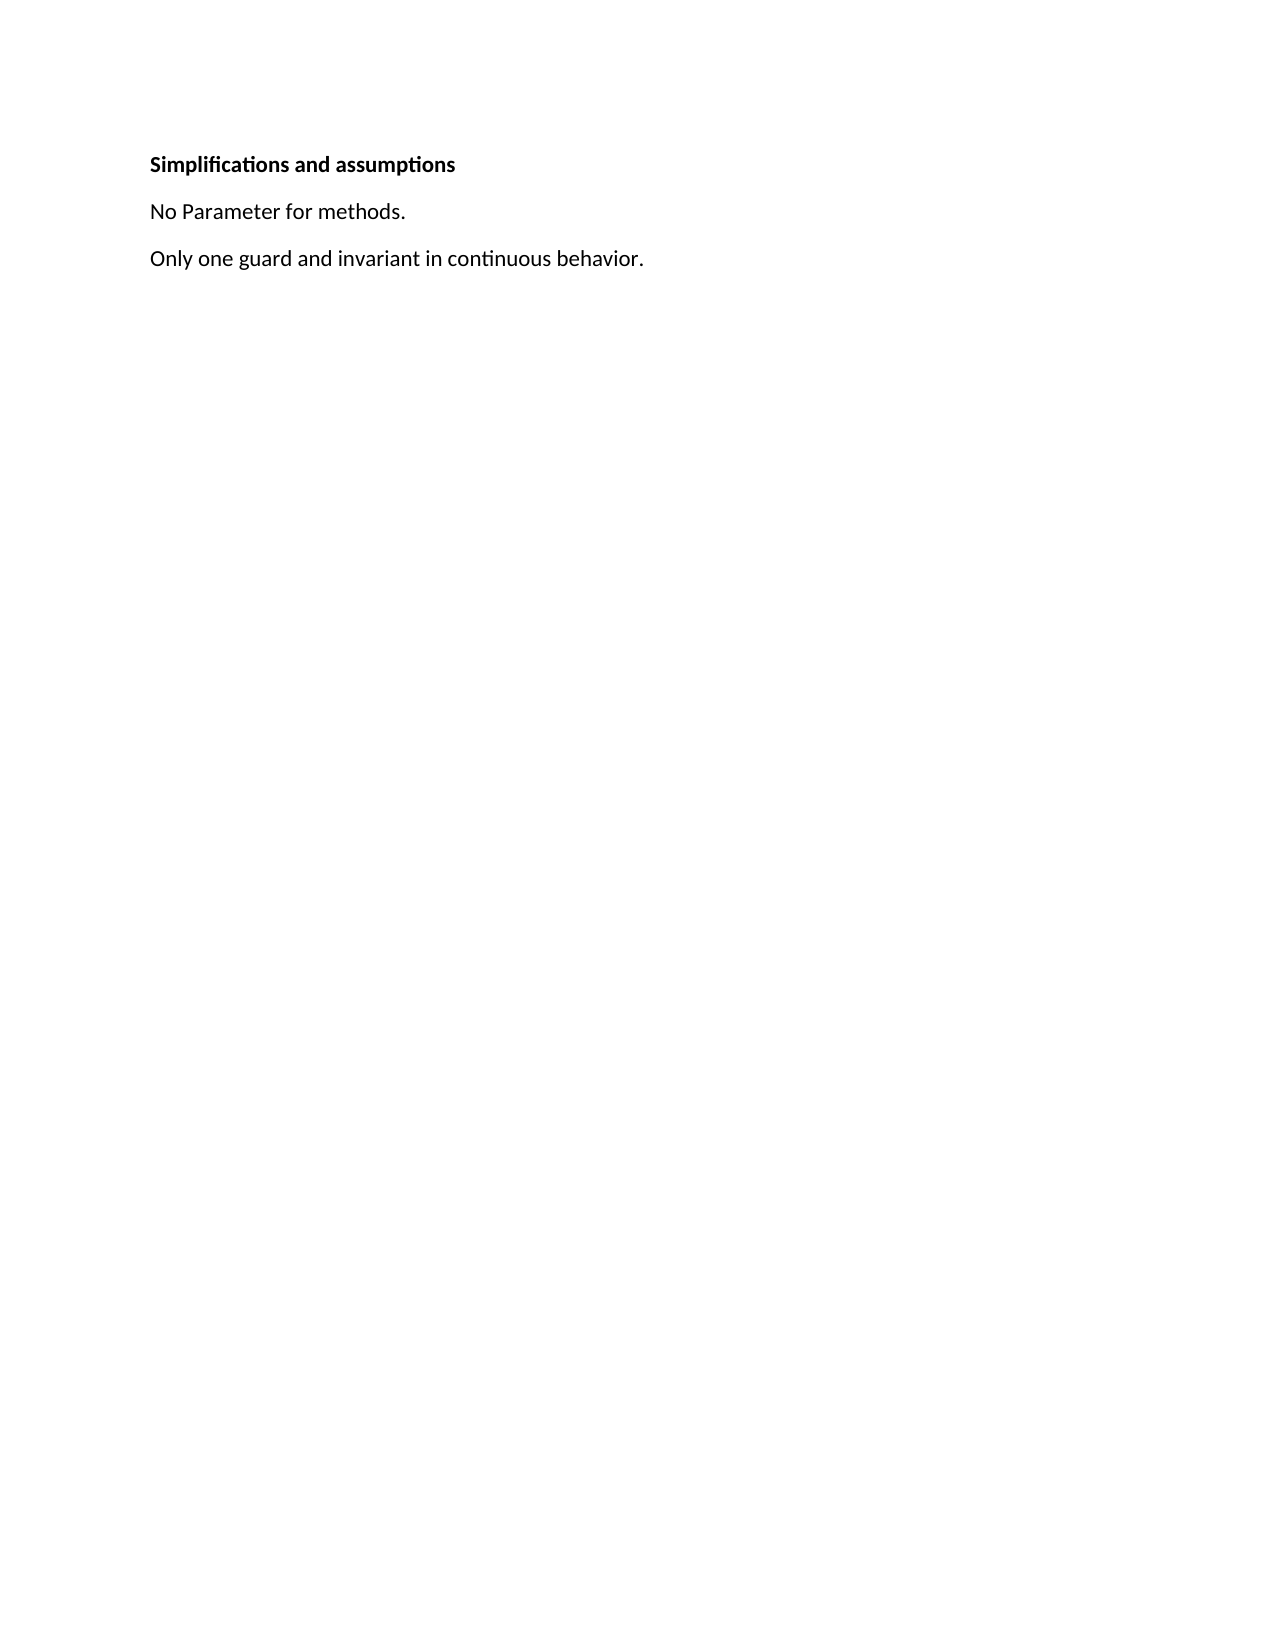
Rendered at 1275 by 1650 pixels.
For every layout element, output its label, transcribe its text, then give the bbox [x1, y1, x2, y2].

text No Parameter for methods. [150, 197, 1125, 225]
text Only one guard and invariant in continuous behavior. [150, 244, 1125, 272]
text Simplifications and assumptions [150, 150, 1125, 178]
